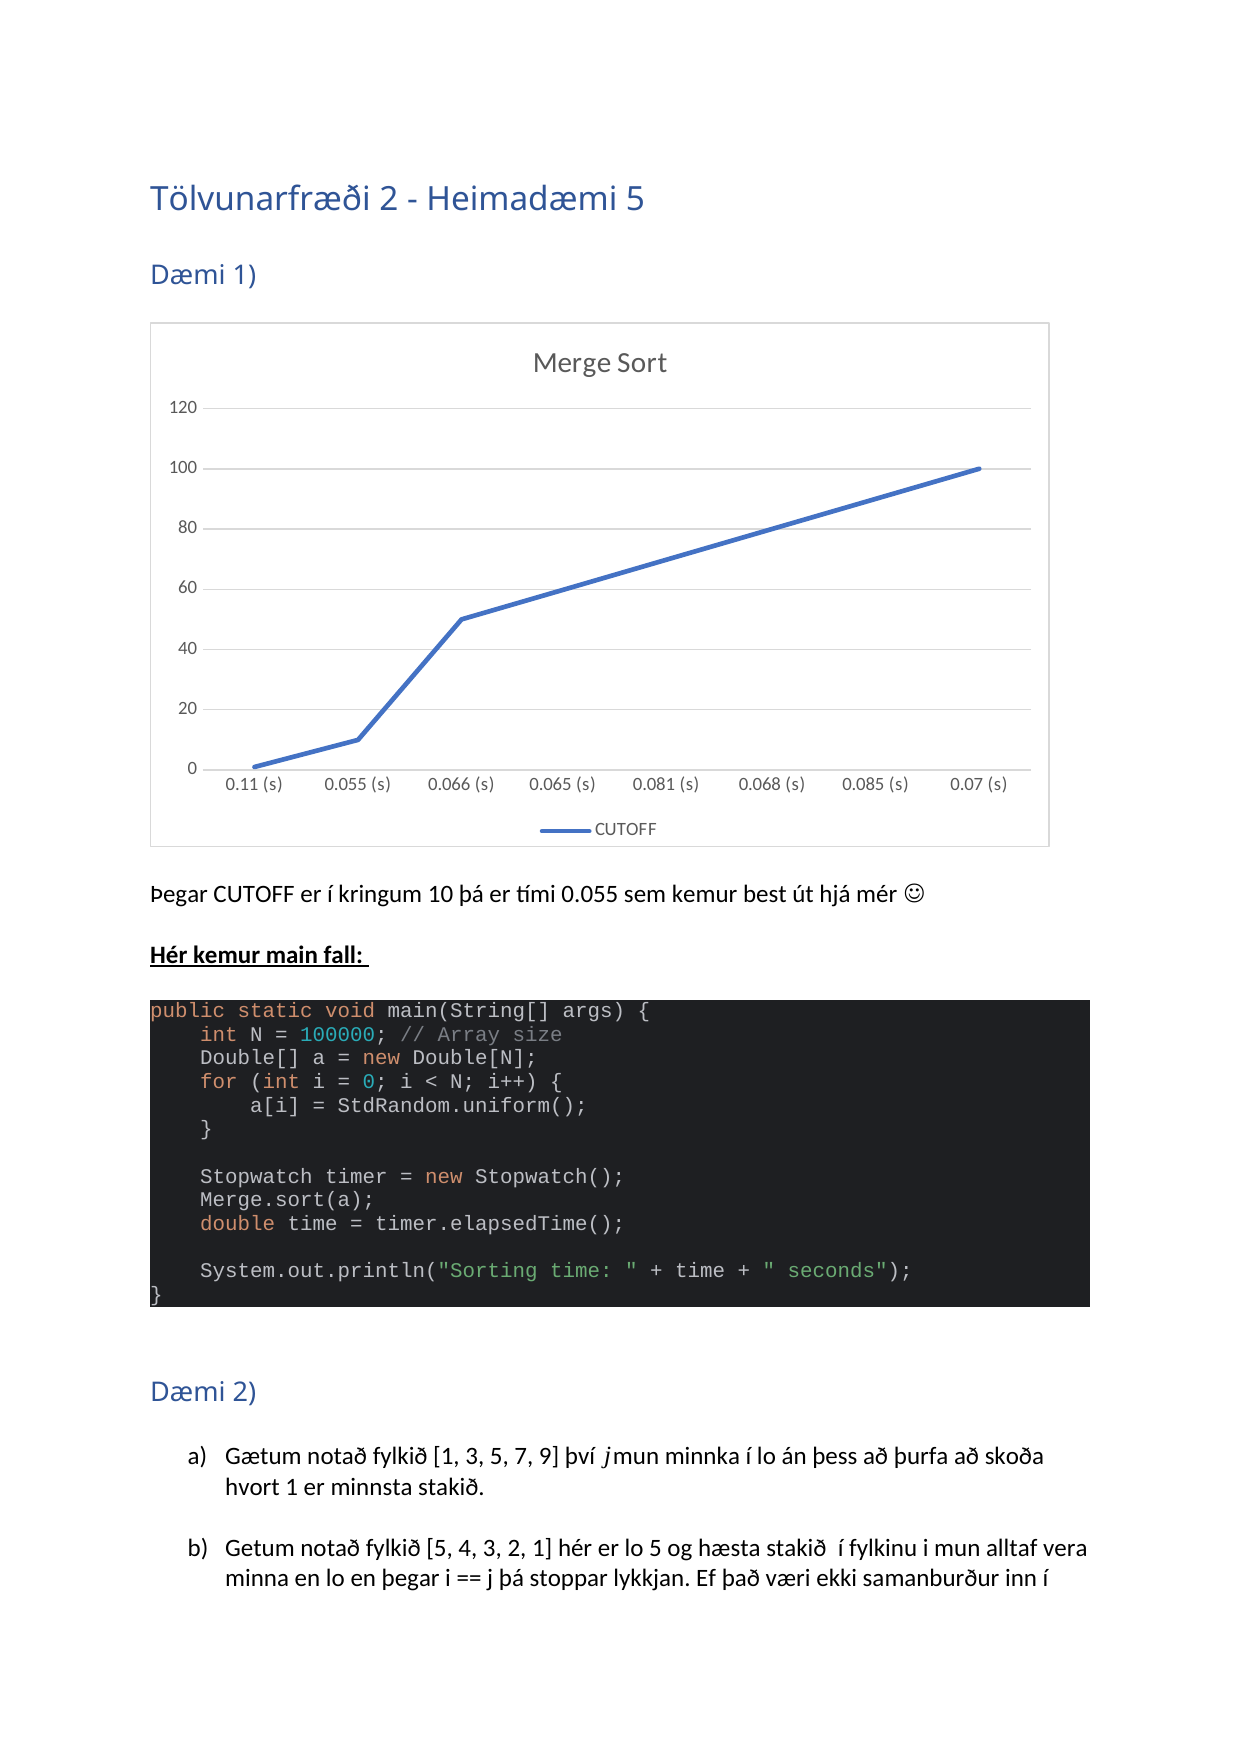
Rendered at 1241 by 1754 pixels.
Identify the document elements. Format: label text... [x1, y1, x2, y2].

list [187, 1532, 1090, 1593]
text Hér kemur main fall: [150, 939, 1090, 969]
subtitle Dæmi 1) [150, 255, 1090, 292]
text Þegar CUTOFF er í kringum 10 þá er tími 0.055 sem kemur best út hjá mér [150, 878, 1090, 908]
text public static void main(String[] args) { int N = 100000; // Array size Double[] a = new Double[N]; for (int i = 0; i < N; i++) { a[i] = StdRandom.uniform(); } Stopwatch timer = new Stopwatch(); Merge.sort(a); double time = timer.elapsedTime(); System.out.println("Sorting time: " + time + " seconds"); } [150, 1000, 1090, 1307]
subtitle Dæmi 2) [150, 1373, 1090, 1409]
list Gætum notað fylkið [1, 3, 5, 7, 9] því mun minnka í lo án þess að þurfa að skoða hvort 1 er minnsta stakið. [187, 1440, 1090, 1501]
subtitle Tölvunarfræði 2 - Heimadæmi 5 [150, 175, 1090, 220]
